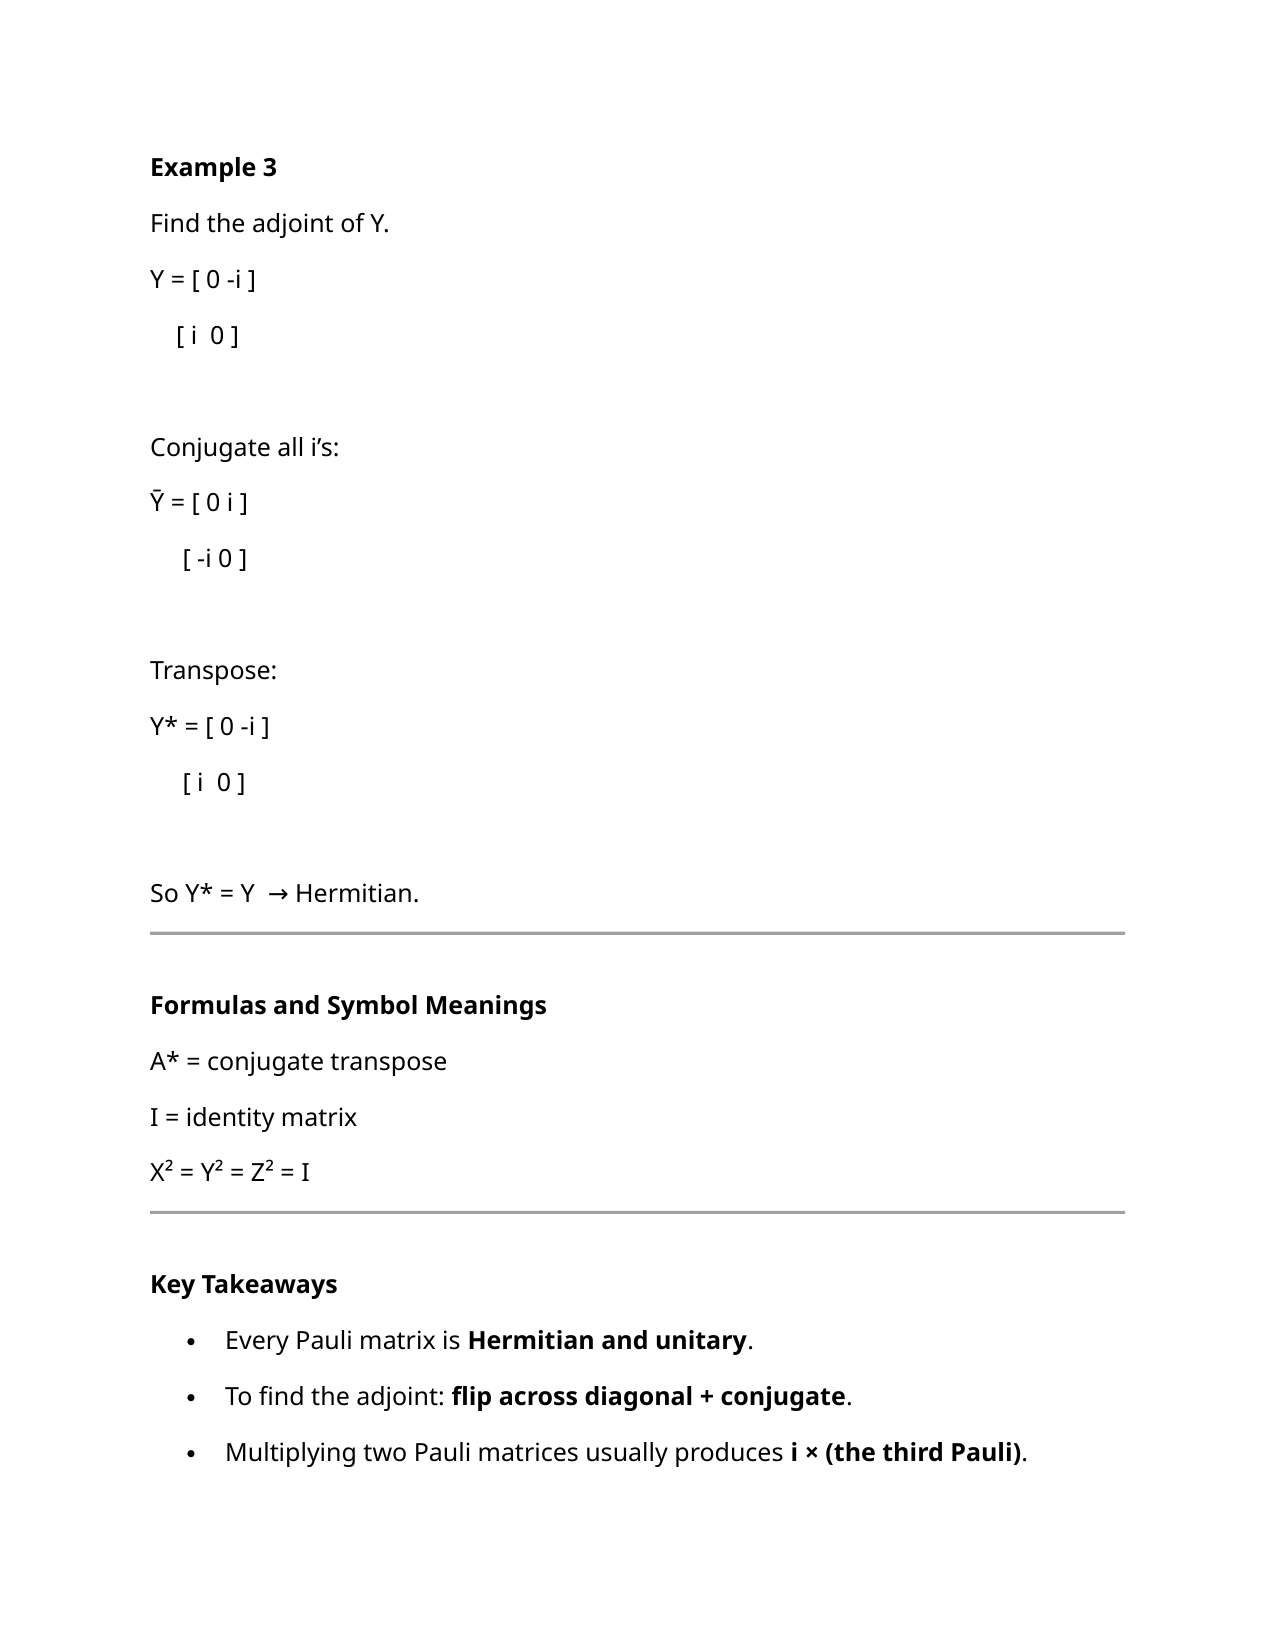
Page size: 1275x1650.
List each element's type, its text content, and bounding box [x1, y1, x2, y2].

list Multiplying two Pauli matrices usually produces i × (the third Pauli). [187, 1434, 1125, 1468]
text Transpose: [150, 652, 1125, 687]
text Ȳ = [ 0 i ] [150, 485, 1125, 519]
text Formulas and Symbol Meanings [150, 987, 1125, 1022]
text Find the adjoint of Y. [150, 206, 1125, 240]
text I = identity matrix [150, 1099, 1125, 1133]
text So Y* = Y → Hermitian. [150, 876, 1125, 910]
text A* = conjugate transpose [150, 1043, 1125, 1077]
list Every Pauli matrix is Hermitian and unitary. [187, 1322, 1125, 1357]
text [ i 0 ] [150, 764, 1125, 798]
text Y = [ 0 -i ] [150, 262, 1125, 296]
text Key Takeaways [150, 1267, 1125, 1301]
text Y* = [ 0 -i ] [150, 708, 1125, 742]
text X² = Y² = Z² = I [150, 1155, 1125, 1189]
text Example 3 [150, 150, 1125, 184]
text [ i 0 ] [150, 317, 1125, 352]
list To find the adjoint: flip across diagonal + conjugate. [187, 1378, 1125, 1412]
text [ -i 0 ] [150, 541, 1125, 575]
text Conjugate all i’s: [150, 429, 1125, 463]
